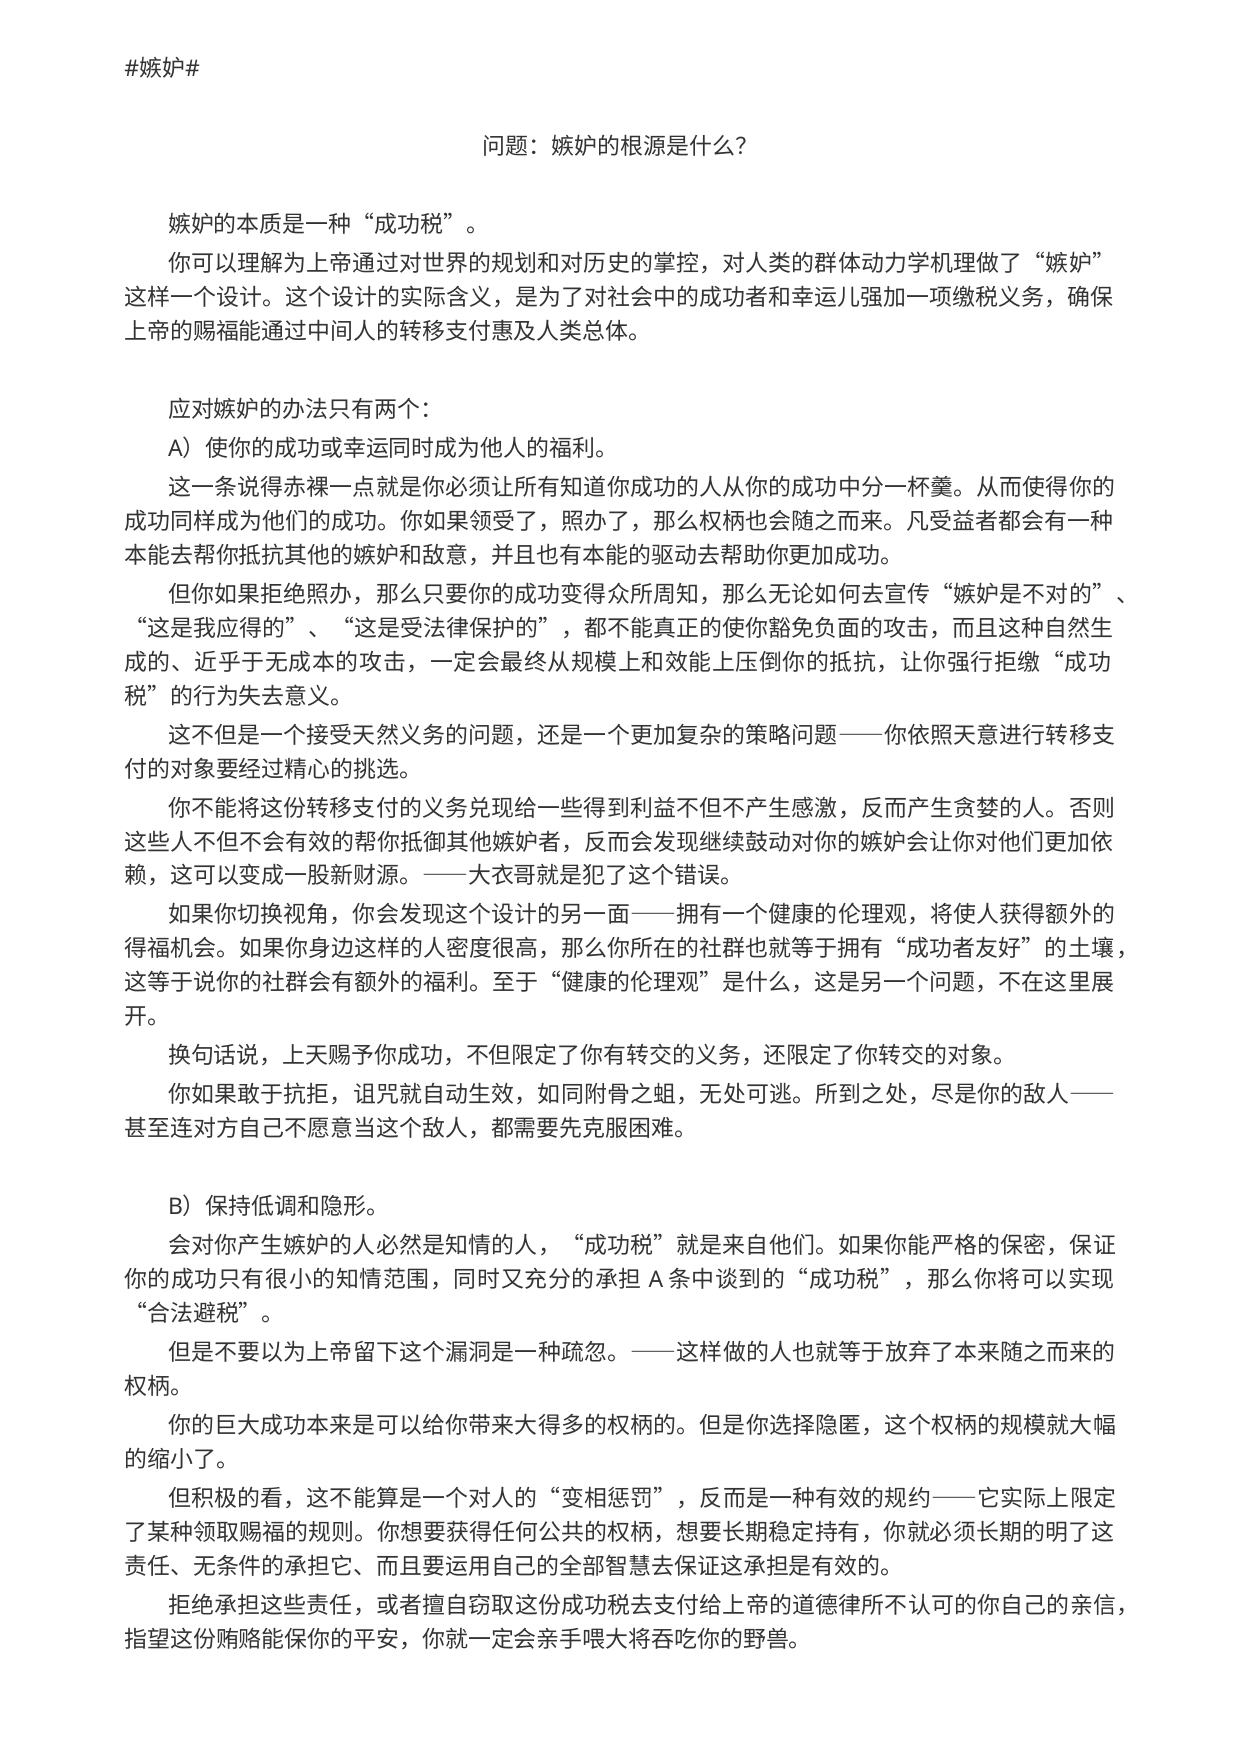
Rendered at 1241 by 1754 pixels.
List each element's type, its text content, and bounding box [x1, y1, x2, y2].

text 这一条说得赤裸一点就是你必须让所有知道你成功的人从你的成功中分一杯羹。从而使得你的成功同样成为他们的成功。你如果领受了，照办了，那么权柄也会随之而来。凡受益者都会有一种本能去帮你抵抗其他的嫉妒和敌意，并且也有本能的驱动去帮助你更加成功。 [124, 468, 1116, 570]
text 会对你产生嫉妒的人必然是知情的人，“成功税”就是来自他们。如果你能严格的保密，保证你的成功只有很小的知情范围，同时又充分的承担A条中谈到的“成功税”，那么你将可以实现“合法避税”。 [124, 1227, 1116, 1328]
text 如果你切换视角，你会发现这个设计的另一面——拥有一个健康的伦理观，将使人获得额外的得福机会。如果你身边这样的人密度很高，那么你所在的社群也就等于拥有“成功者友好”的土壤，这等于说你的社群会有额外的福利。至于“健康的伦理观”是什么，这是另一个问题，不在这里展开。 [124, 896, 1116, 1032]
text 但是不要以为上帝留下这个漏洞是一种疏忽。——这样做的人也就等于放弃了本来随之而来的权柄。 [124, 1333, 1116, 1401]
text 你如果敢于抗拒，诅咒就自动生效，如同附骨之蛆，无处可逃。所到之处，尽是你的敌人——甚至连对方自己不愿意当这个敌人，都需要先克服困难。 [124, 1076, 1116, 1144]
text A）使你的成功或幸运同时成为他人的福利。 [124, 429, 1116, 463]
text B）保持低调和隐形。 [124, 1188, 1116, 1222]
text 换句话说，上天赐予你成功，不但限定了你有转交的义务，还限定了你转交的对象。 [124, 1037, 1116, 1071]
text 这不但是一个接受天然义务的问题，还是一个更加复杂的策略问题——你依照天意进行转移支付的对象要经过精心的挑选。 [124, 716, 1116, 784]
text 你的巨大成功本来是可以给你带来大得多的权柄的。但是你选择隐匿，这个权柄的规模就大幅的缩小了。 [124, 1406, 1116, 1474]
text 应对嫉妒的办法只有两个： [124, 391, 1116, 424]
text 问题：嫉妒的根源是什么？ [124, 128, 1116, 162]
text 但你如果拒绝照办，那么只要你的成功变得众所周知，那么无论如何去宣传“嫉妒是不对的”、“这是我应得的”、“这是受法律保护的”，都不能真正的使你豁免负面的攻击，而且这种自然生成的、近乎于无成本的攻击，一定会最终从规模上和效能上压倒你的抵抗，让你强行拒缴“成功税”的行为失去意义。 [124, 575, 1116, 711]
text 你不能将这份转移支付的义务兑现给一些得到利益不但不产生感激，反而产生贪婪的人。否则这些人不但不会有效的帮你抵御其他嫉妒者，反而会发现继续鼓动对你的嫉妒会让你对他们更加依赖，这可以变成一股新财源。——大衣哥就是犯了这个错误。 [124, 789, 1116, 891]
text 拒绝承担这些责任，或者擅自窃取这份成功税去支付给上帝的道德律所不认可的你自己的亲信，指望这份贿赂能保你的平安，你就一定会亲手喂大将吞吃你的野兽。 [124, 1586, 1116, 1654]
text 嫉妒的本质是一种“成功税”。 [124, 206, 1116, 240]
text #嫉妒# [124, 50, 1116, 84]
text 但积极的看，这不能算是一个对人的“变相惩罚”，反而是一种有效的规约——它实际上限定了某种领取赐福的规则。你想要获得任何公共的权柄，想要长期稳定持有，你就必须长期的明了这责任、无条件的承担它、而且要运用自己的全部智慧去保证这承担是有效的。 [124, 1479, 1116, 1581]
text 你可以理解为上帝通过对世界的规划和对历史的掌控，对人类的群体动力学机理做了“嫉妒”这样一个设计。这个设计的实际含义，是为了对社会中的成功者和幸运儿强加一项缴税义务，确保上帝的赐福能通过中间人的转移支付惠及人类总体。 [124, 245, 1116, 347]
